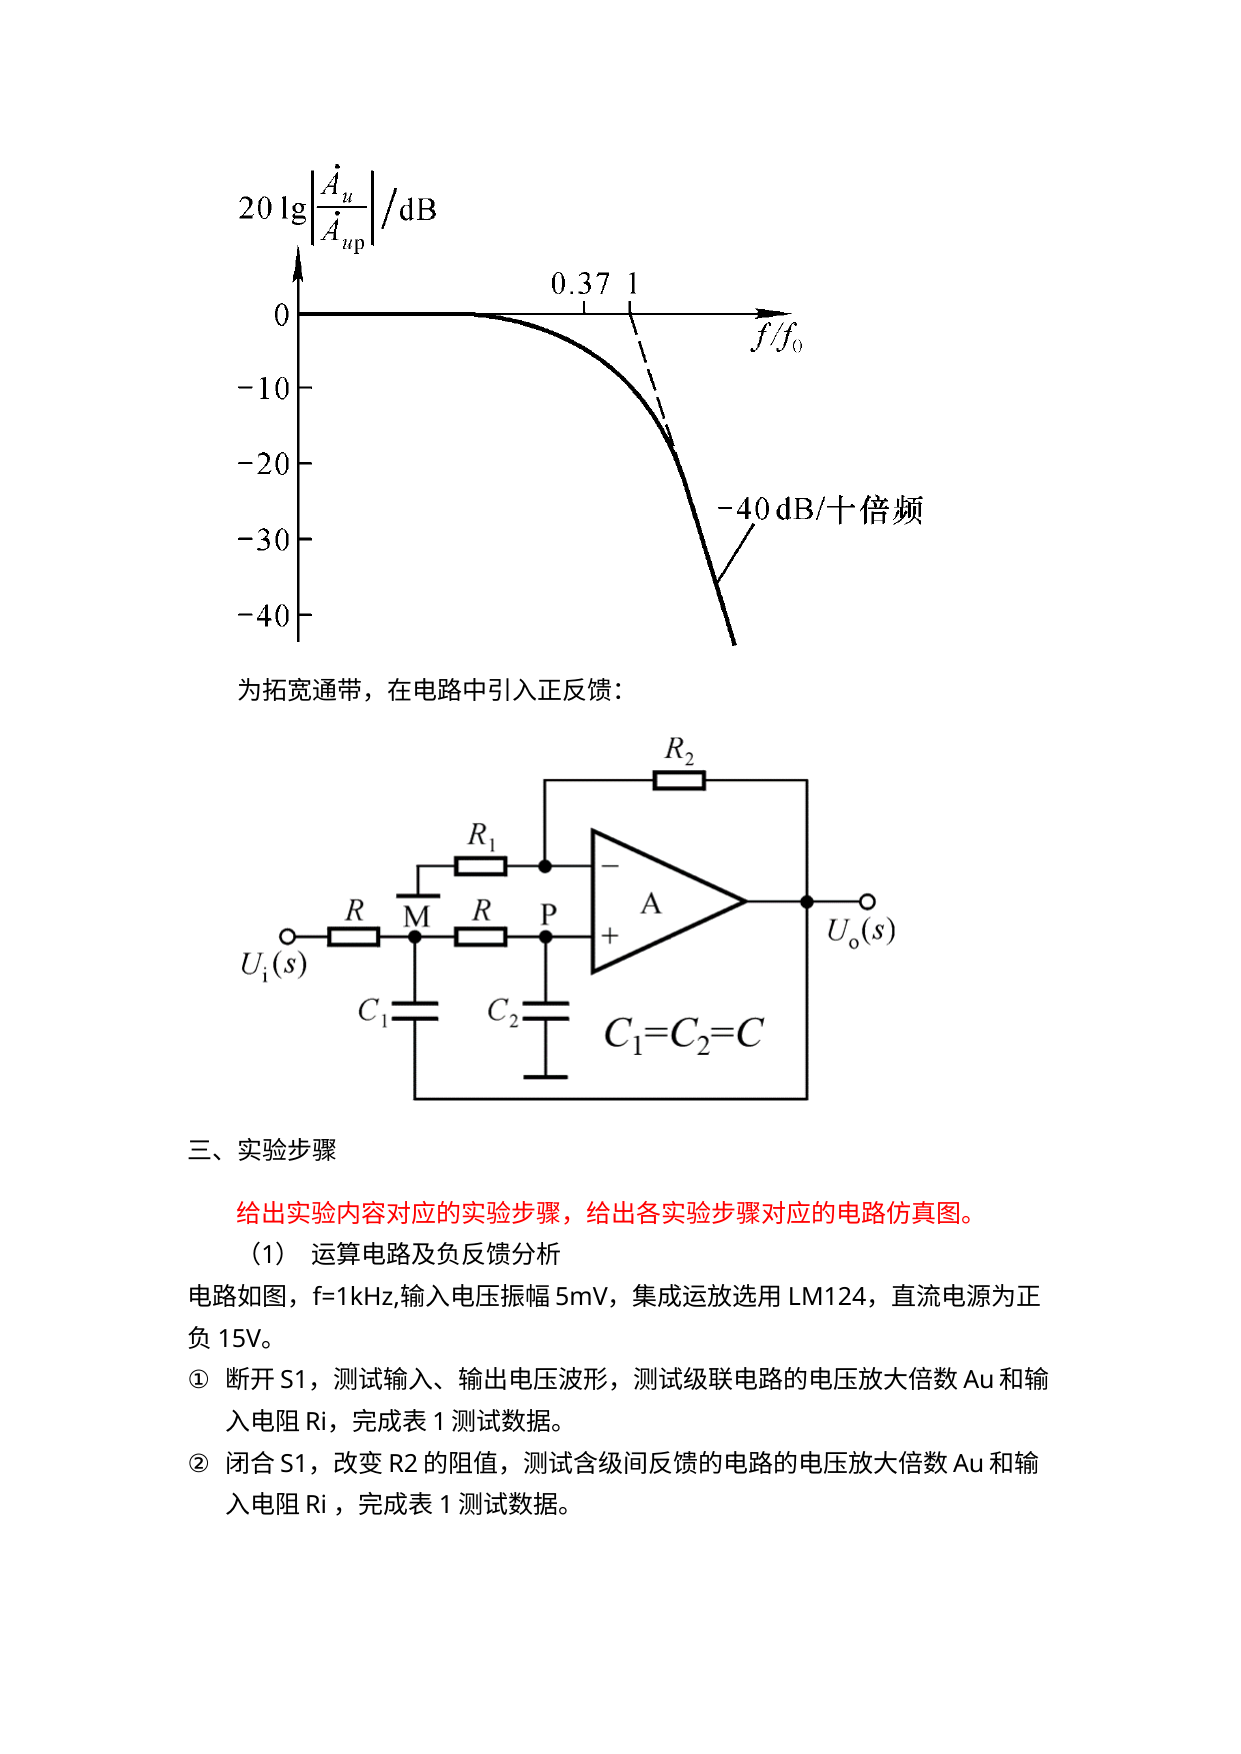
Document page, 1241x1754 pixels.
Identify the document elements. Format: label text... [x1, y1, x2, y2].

picture [237, 164, 923, 646]
text 给出实验内容对应的实验步骤，给出各实验步骤对应的电路仿真图。 [187, 1193, 1053, 1229]
text 为拓宽通带，在电路中引入正反馈： [187, 671, 1053, 707]
text 三、实验步骤 [187, 1131, 1053, 1167]
text 电路如图，f=1kHz,输入电压振幅5mV，集成运放选用LM124，直流电源为正负15V。 [187, 1277, 1053, 1354]
list 闭合S1，改变R2的阻值，测试含级间反馈的电路的电压放大倍数Au和输入电阻Ri ，完成表1测试数据。 [187, 1443, 1053, 1521]
picture [237, 733, 900, 1106]
list 断开S1，测试输入、输出电压波形，测试级联电路的电压放大倍数Au和输入电阻Ri，完成表1测试数据。 [187, 1360, 1053, 1438]
list 运算电路及负反馈分析 [236, 1235, 1053, 1271]
